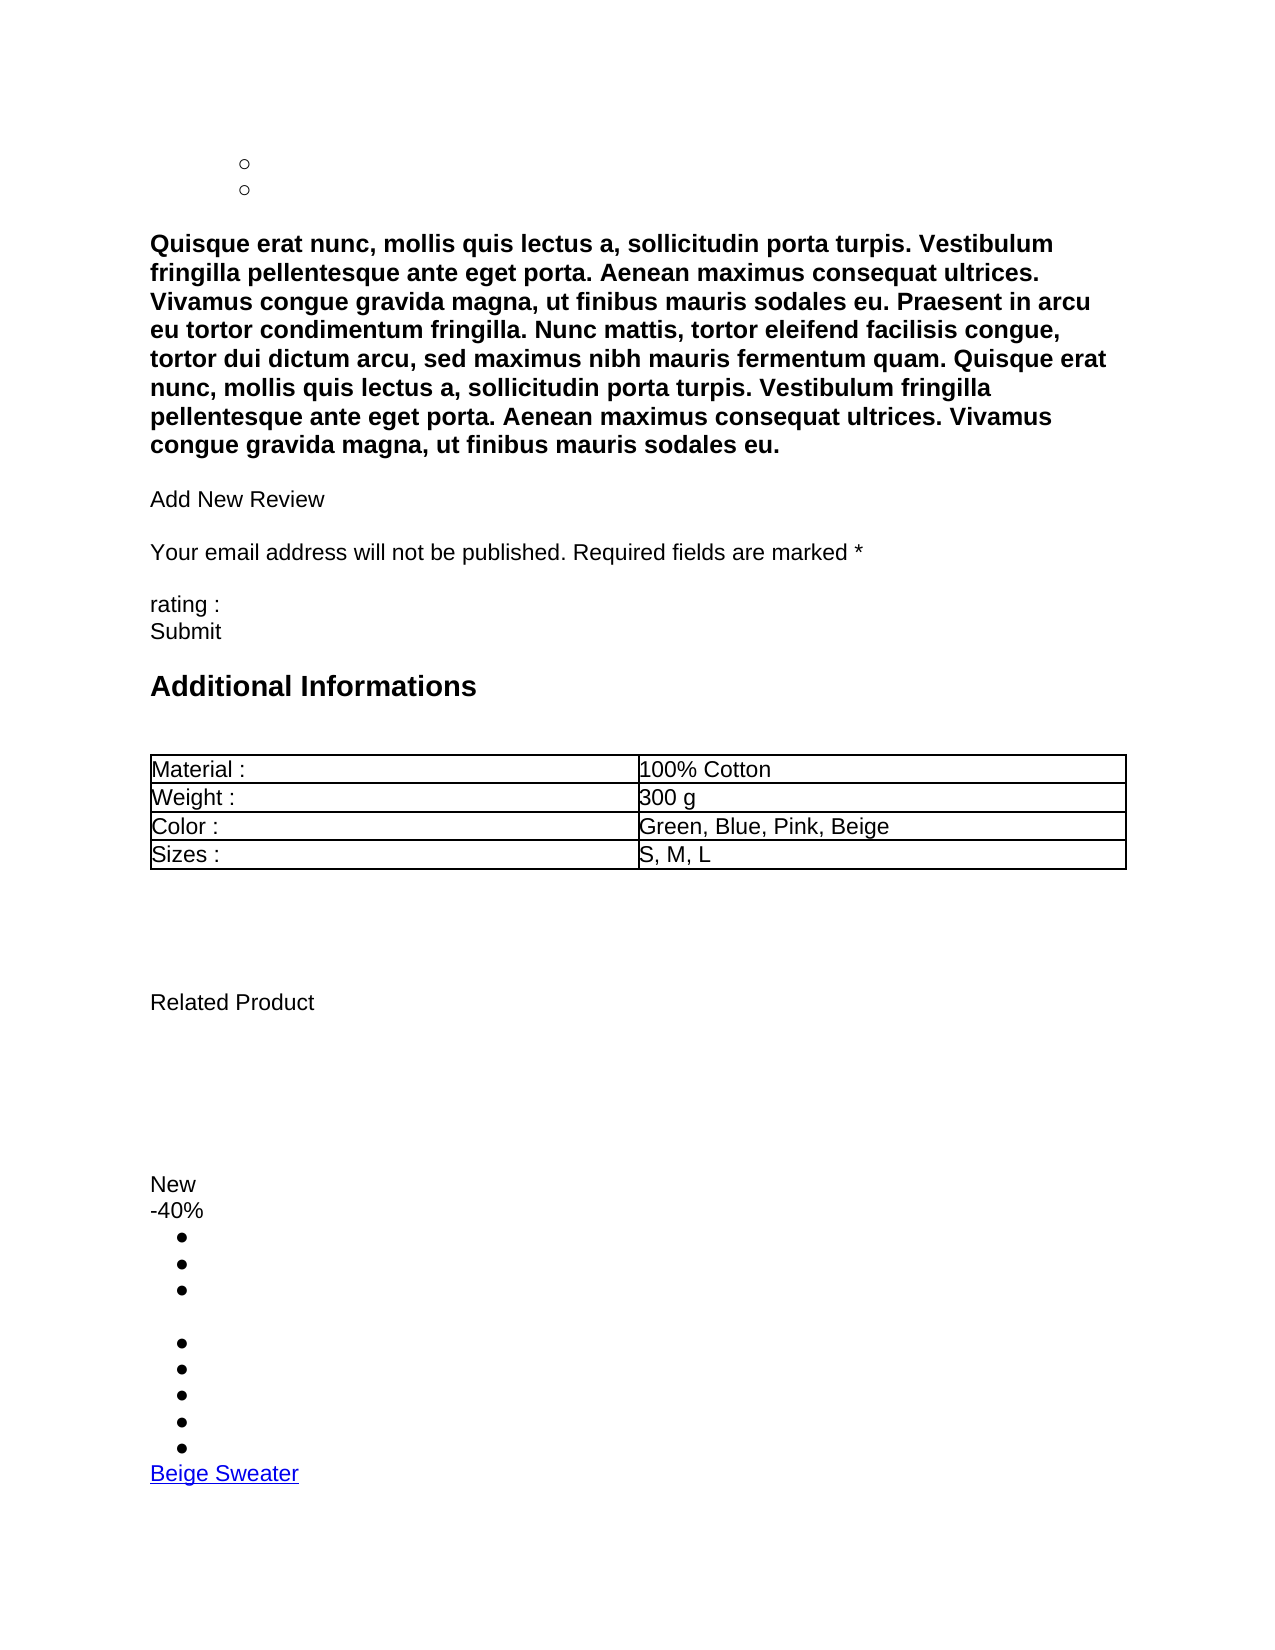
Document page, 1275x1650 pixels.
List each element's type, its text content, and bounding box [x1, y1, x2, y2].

table_header Material : [152, 756, 638, 782]
table_header 100% Cotton [640, 756, 1125, 782]
text Submit [150, 618, 1125, 644]
table_cell Weight : [152, 784, 638, 811]
table_cell Sizes : [152, 841, 638, 868]
text Related Product [150, 989, 1125, 1015]
text Your email address will not be published. Required fields are marked * [150, 538, 1125, 565]
table_cell S, M, L [640, 841, 1125, 868]
subtitle Additional Informations [150, 669, 1125, 702]
table_cell Color : [152, 813, 638, 839]
text Beige Sweater [150, 1460, 1125, 1487]
text Add New Review [150, 486, 1125, 512]
table_cell 300 g [640, 784, 1125, 811]
text -40% [150, 1197, 1125, 1223]
text New [150, 1171, 1125, 1197]
subtitle Quisque erat nunc, mollis quis lectus a, sollicitudin porta turpis. Vestibulum fringilla pellentesque ante eget porta. Aenean maximus consequat ultrices. Vivamus congue gravida magna, ut finibus mauris sodales eu. Praesent in arcu eu tortor condimentum fringilla. Nunc mattis, tortor eleifend facilisis congue, tortor dui dictum arcu, sed maximus nibh mauris fermentum quam. Quisque erat nunc, mollis quis lectus a, sollicitudin porta turpis. Vestibulum fringilla pellentesque ante eget porta. Aenean maximus consequat ultrices. Vivamus congue gravida magna, ut finibus mauris sodales eu. [150, 203, 1125, 459]
text rating : [150, 591, 1125, 618]
table_cell Green, Blue, Pink, Beige [640, 813, 1125, 839]
